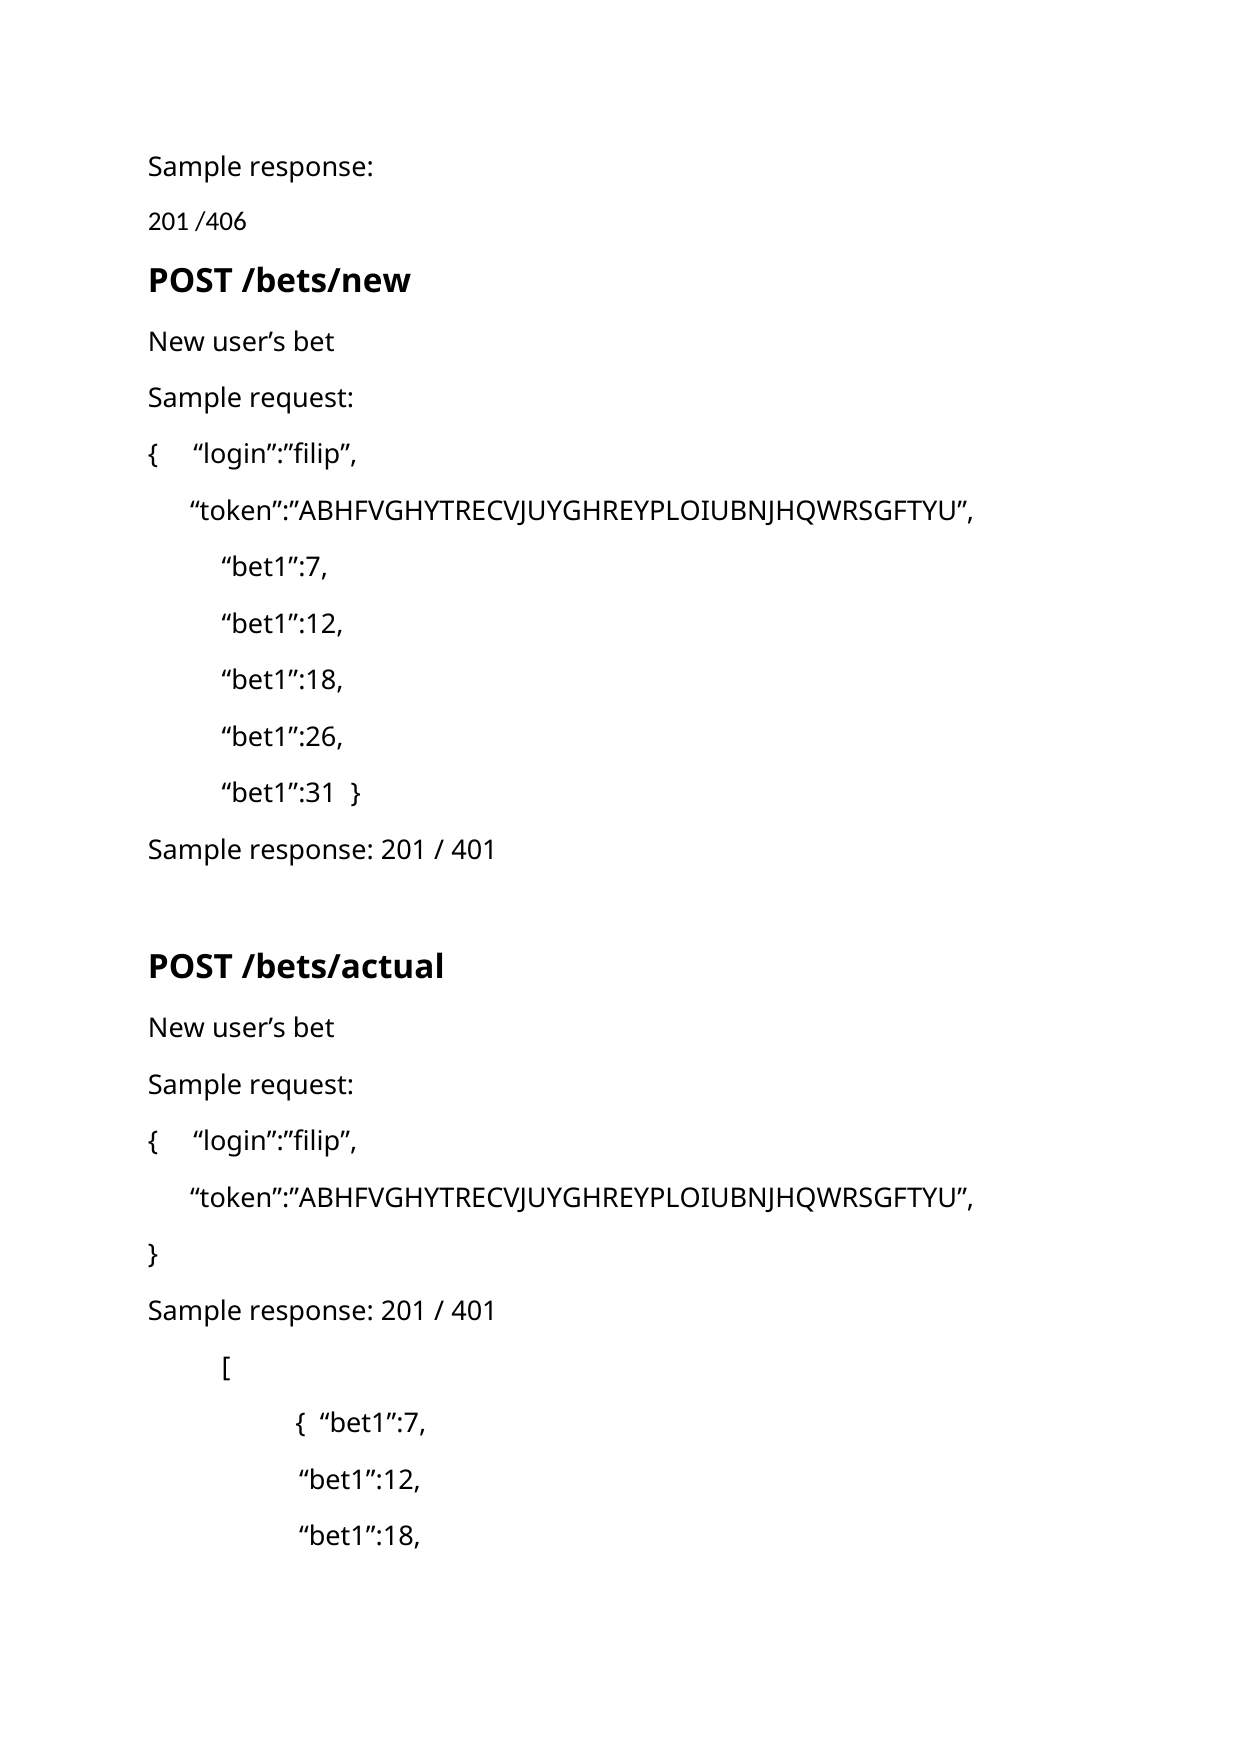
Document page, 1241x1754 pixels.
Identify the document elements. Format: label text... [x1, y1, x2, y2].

text Sample response: [148, 148, 1093, 184]
text “token”:”ABHFVGHYTRECVJUYGHREYPLOIUBNJHQWRSGFTYU”, [148, 1178, 1093, 1215]
text POST /bets/actual [148, 943, 1093, 988]
text “bet1”:26, [221, 717, 1093, 754]
text New user’s bet [148, 1009, 1093, 1046]
text “bet1”:12, [221, 604, 1093, 641]
text “token”:”ABHFVGHYTRECVJUYGHREYPLOIUBNJHQWRSGFTYU”, [148, 491, 1093, 528]
text { “login”:”filip”, [148, 1122, 1093, 1158]
text Sample response: 201 / 401 [148, 1291, 1093, 1328]
text “bet1”:31 } [221, 774, 1093, 811]
text { “login”:”filip”, [148, 435, 1093, 472]
text 201 /406 [148, 204, 1093, 237]
text “bet1”:12, [221, 1460, 1093, 1497]
text Sample request: [148, 378, 1093, 415]
text POST /bets/new [148, 256, 1093, 302]
text { “bet1”:7, [295, 1404, 1093, 1441]
text “bet1”:18, [221, 1517, 1093, 1554]
text “bet1”:18, [221, 661, 1093, 698]
text New user’s bet [148, 322, 1093, 359]
text Sample response: 201 / 401 [148, 830, 1093, 867]
text } [148, 1234, 1093, 1271]
text [ [221, 1347, 1093, 1384]
text Sample request: [148, 1065, 1093, 1102]
text “bet1”:7, [221, 548, 1093, 585]
